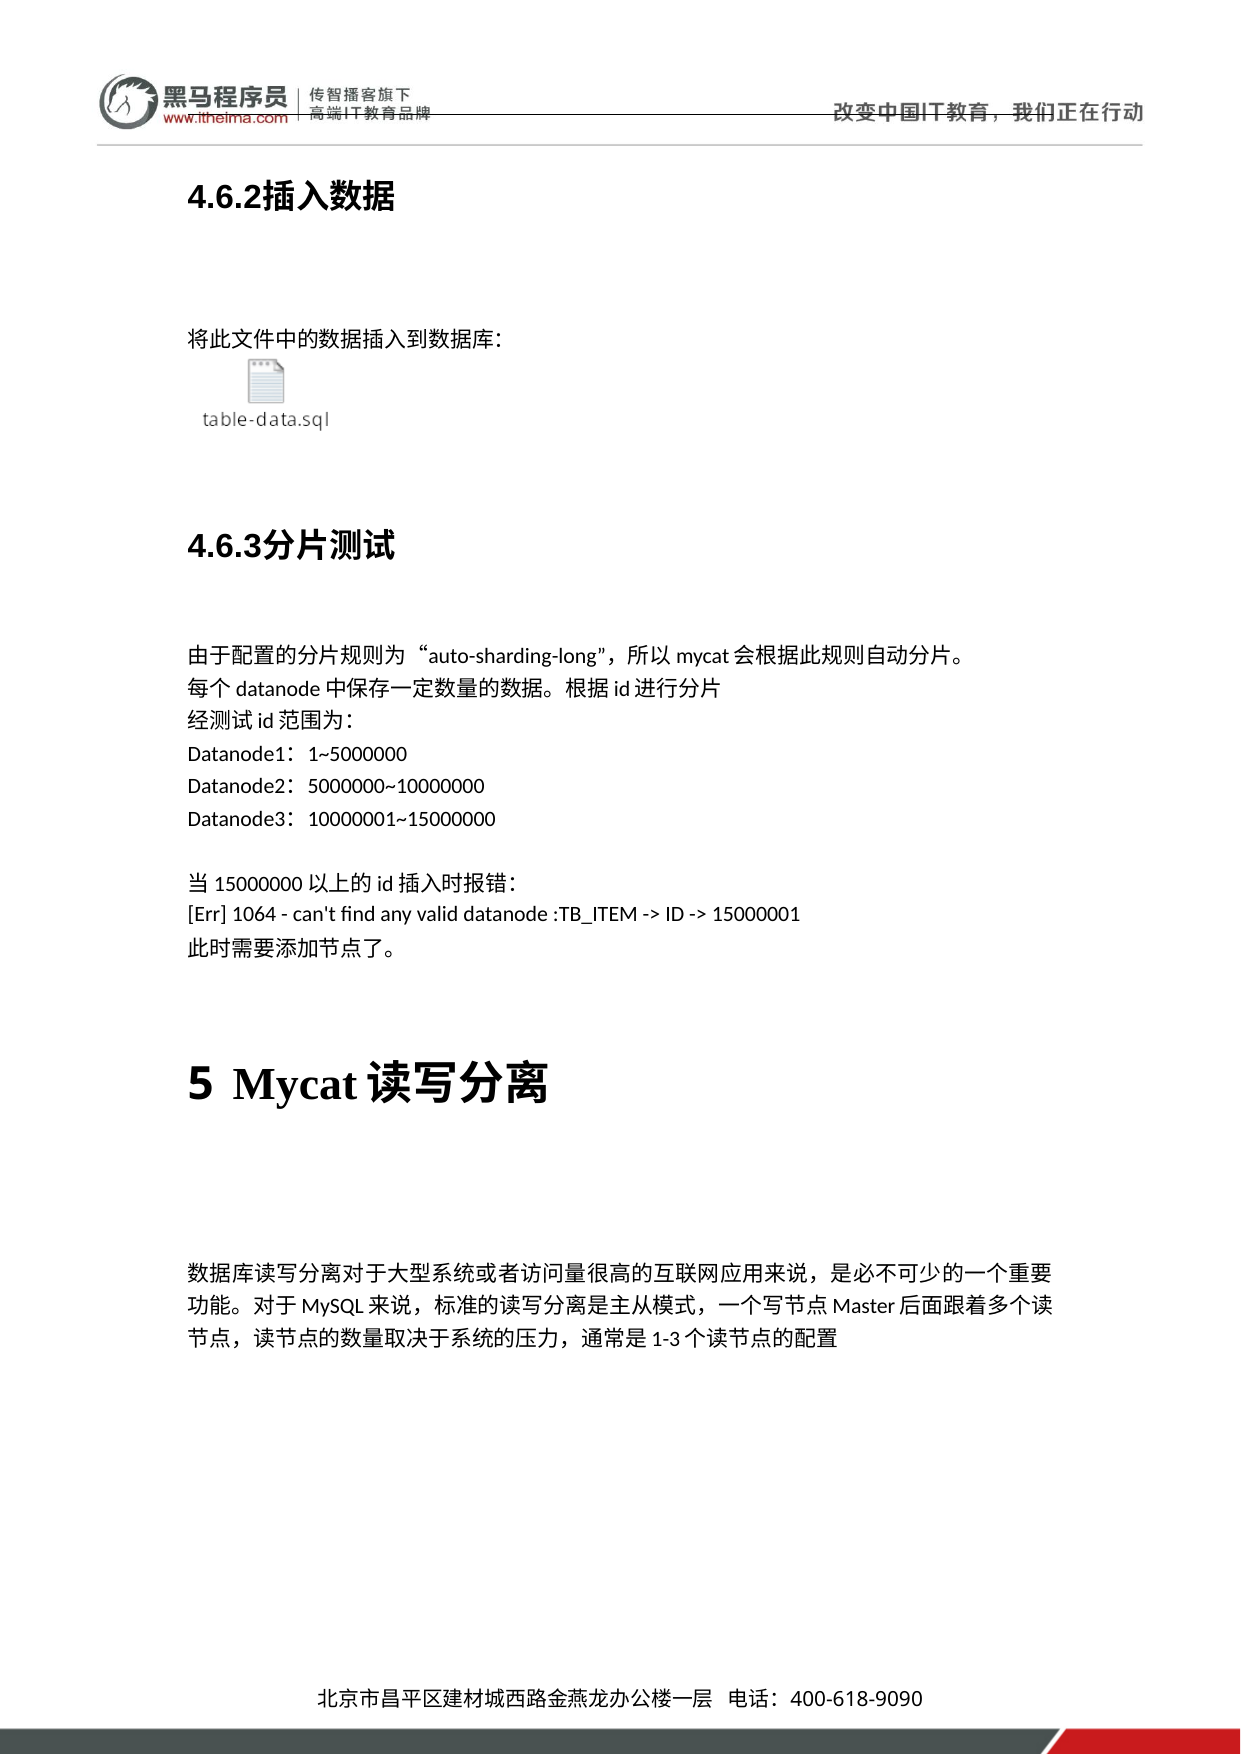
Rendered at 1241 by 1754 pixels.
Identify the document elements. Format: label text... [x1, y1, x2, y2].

text Datanode3：10000001~15000000 [187, 800, 1053, 833]
text 将此文件中的数据插入到数据库： [187, 321, 1053, 354]
text Datanode1：1~5000000 [187, 735, 1053, 768]
text 当15000000以上的id插入时报错： [187, 865, 1053, 898]
text 由于配置的分片规则为“auto-sharding-long”，所以mycat会根据此规则自动分片。 [187, 638, 1053, 670]
picture [0, 3, 1241, 153]
subtitle 分片测试 [187, 511, 1053, 576]
picture [0, 1669, 1241, 1754]
text 此时需要添加节点了。 [187, 930, 1053, 963]
text Datanode2：5000000~10000000 [187, 768, 1053, 800]
text [Err] 1064 - can't find any valid datanode :TB_ITEM -> ID -> 15000001 [187, 898, 1053, 930]
text 经测试id范围为： [187, 703, 1053, 735]
text 每个datanode中保存一定数量的数据。根据id进行分片 [187, 670, 1053, 703]
subtitle 插入数据 [187, 162, 1053, 227]
subtitle Mycat读写分离 [187, 1031, 1053, 1128]
text 数据库读写分离对于大型系统或者访问量很高的互联网应用来说，是必不可少的一个重要功能。对于MySQL来说，标准的读写分离是主从模式，一个写节点Master后面跟着多个读节点，读节点的数量取决于系统的压力，通常是1-3个读节点的配置 [187, 1256, 1053, 1353]
